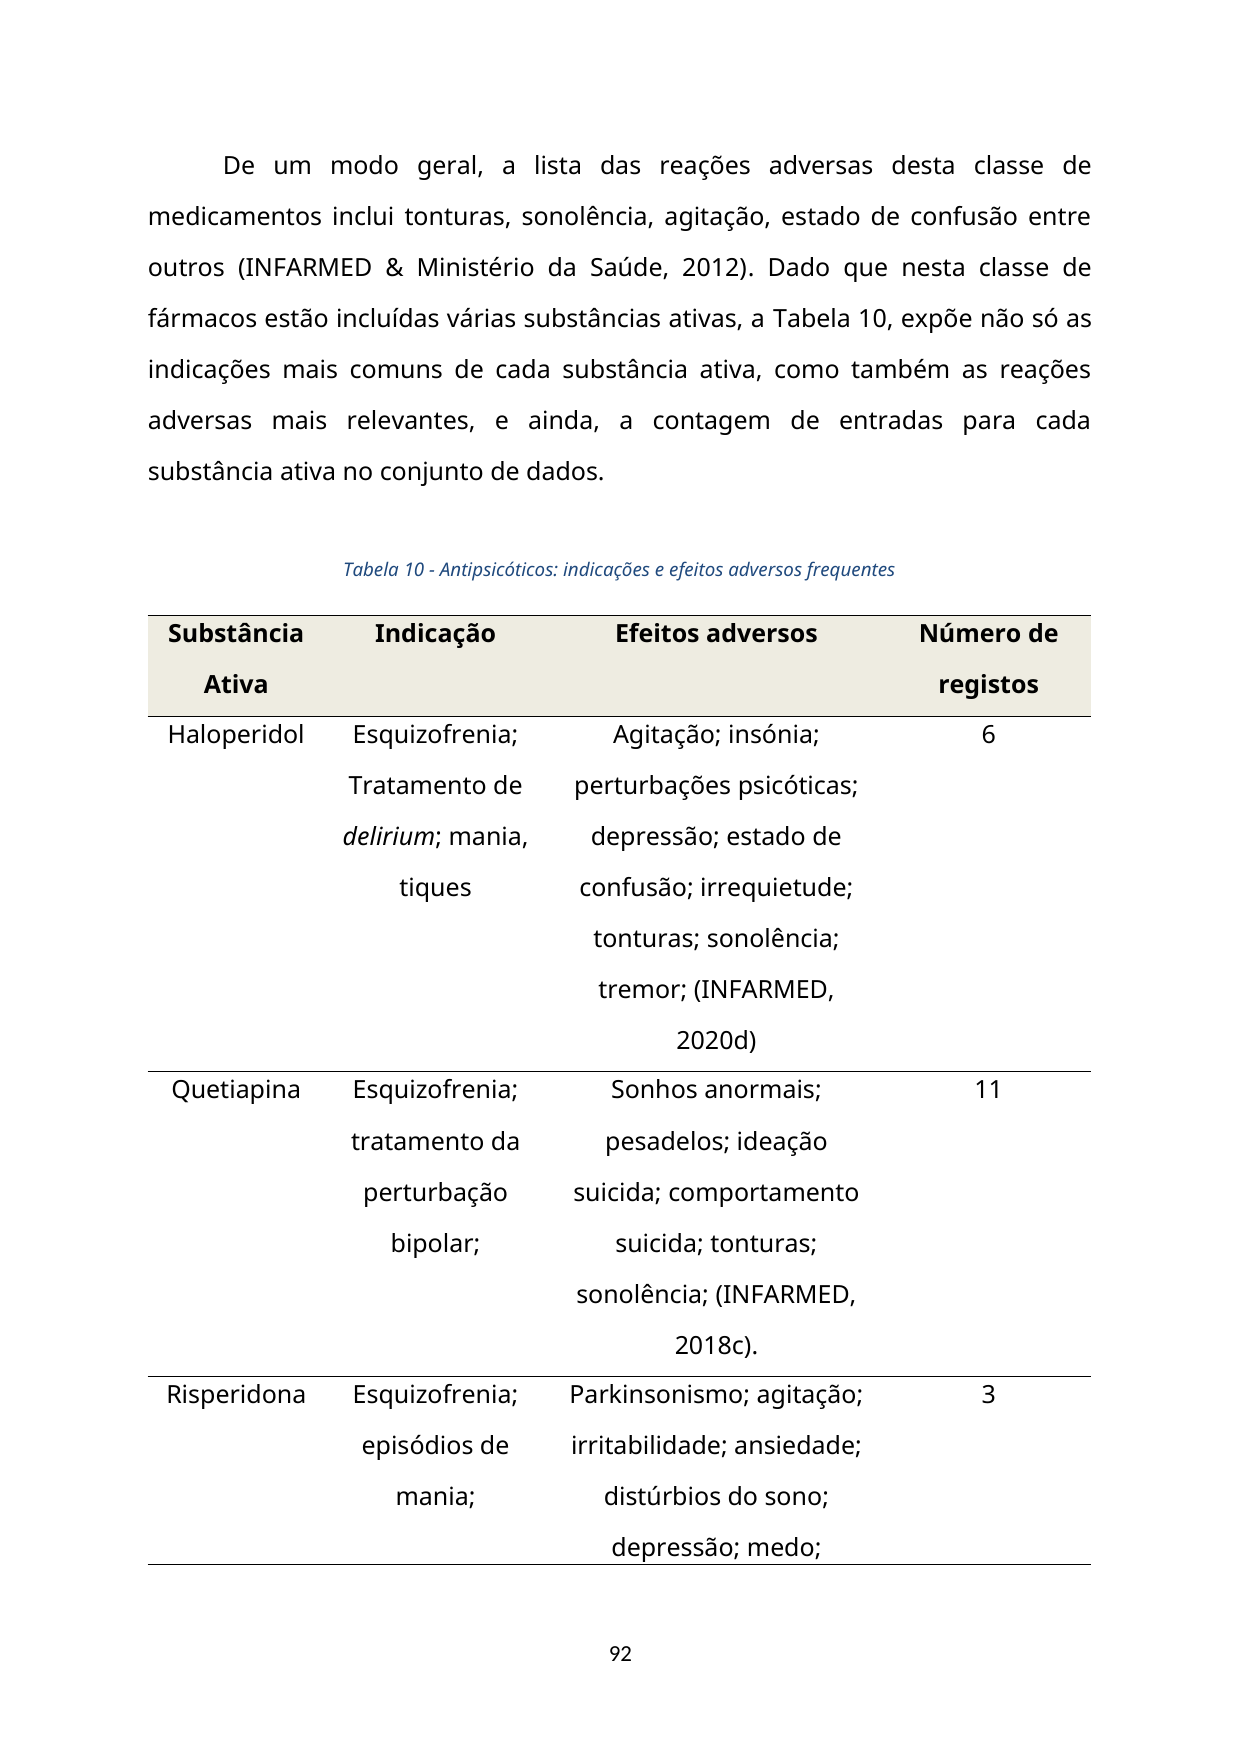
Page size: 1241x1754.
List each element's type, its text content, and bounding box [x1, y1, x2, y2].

table_cell 11 [886, 1072, 1091, 1376]
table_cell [546, 1377, 886, 1564]
table_header Indicação [324, 616, 546, 716]
table_cell Haloperidol [148, 717, 324, 1071]
table_header Número de registos [886, 616, 1091, 716]
table_header Efeitos adversos [546, 616, 886, 716]
table_cell Risperidona [148, 1377, 324, 1564]
table_cell Esquizofrenia; Tratamento de delirium; mania, tiques [324, 717, 546, 1071]
table_cell Agitação; insónia; perturbações psicóticas; depressão; estado de confusão; irrequietude; tonturas; sonolência; tremor; (INFARMED, 2020d) [546, 717, 886, 1071]
table_cell Esquizofrenia; tratamento da perturbação bipolar; [324, 1072, 546, 1376]
table_cell 3 [886, 1377, 1091, 1564]
table_cell Quetiapina [148, 1072, 324, 1376]
text Tabela 10 - Antipsicóticos: indicações e efeitos adversos frequentes [148, 556, 1092, 582]
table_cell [324, 1377, 546, 1564]
text De um modo geral, a lista das reações adversas desta classe de medicamentos inclui tonturas, sonolência, agitação, estado de confusão entre outros (INFARMED & Ministério da Saúde, 2012). Dado que nesta classe de fármacos estão incluídas várias substâncias ativas, a Tabela 10, expõe não só as indicações mais comuns de cada substância ativa, como também as reações adversas mais relevantes, e ainda, a contagem de entradas para cada substância ativa no conjunto de dados. [148, 148, 1092, 488]
table_cell 6 [886, 717, 1091, 1071]
table_header Substância Ativa [148, 616, 324, 716]
table_cell Sonhos anormais; pesadelos; ideação suicida; comportamento suicida; tonturas; sonolência; (INFARMED, 2018c). [546, 1072, 886, 1376]
